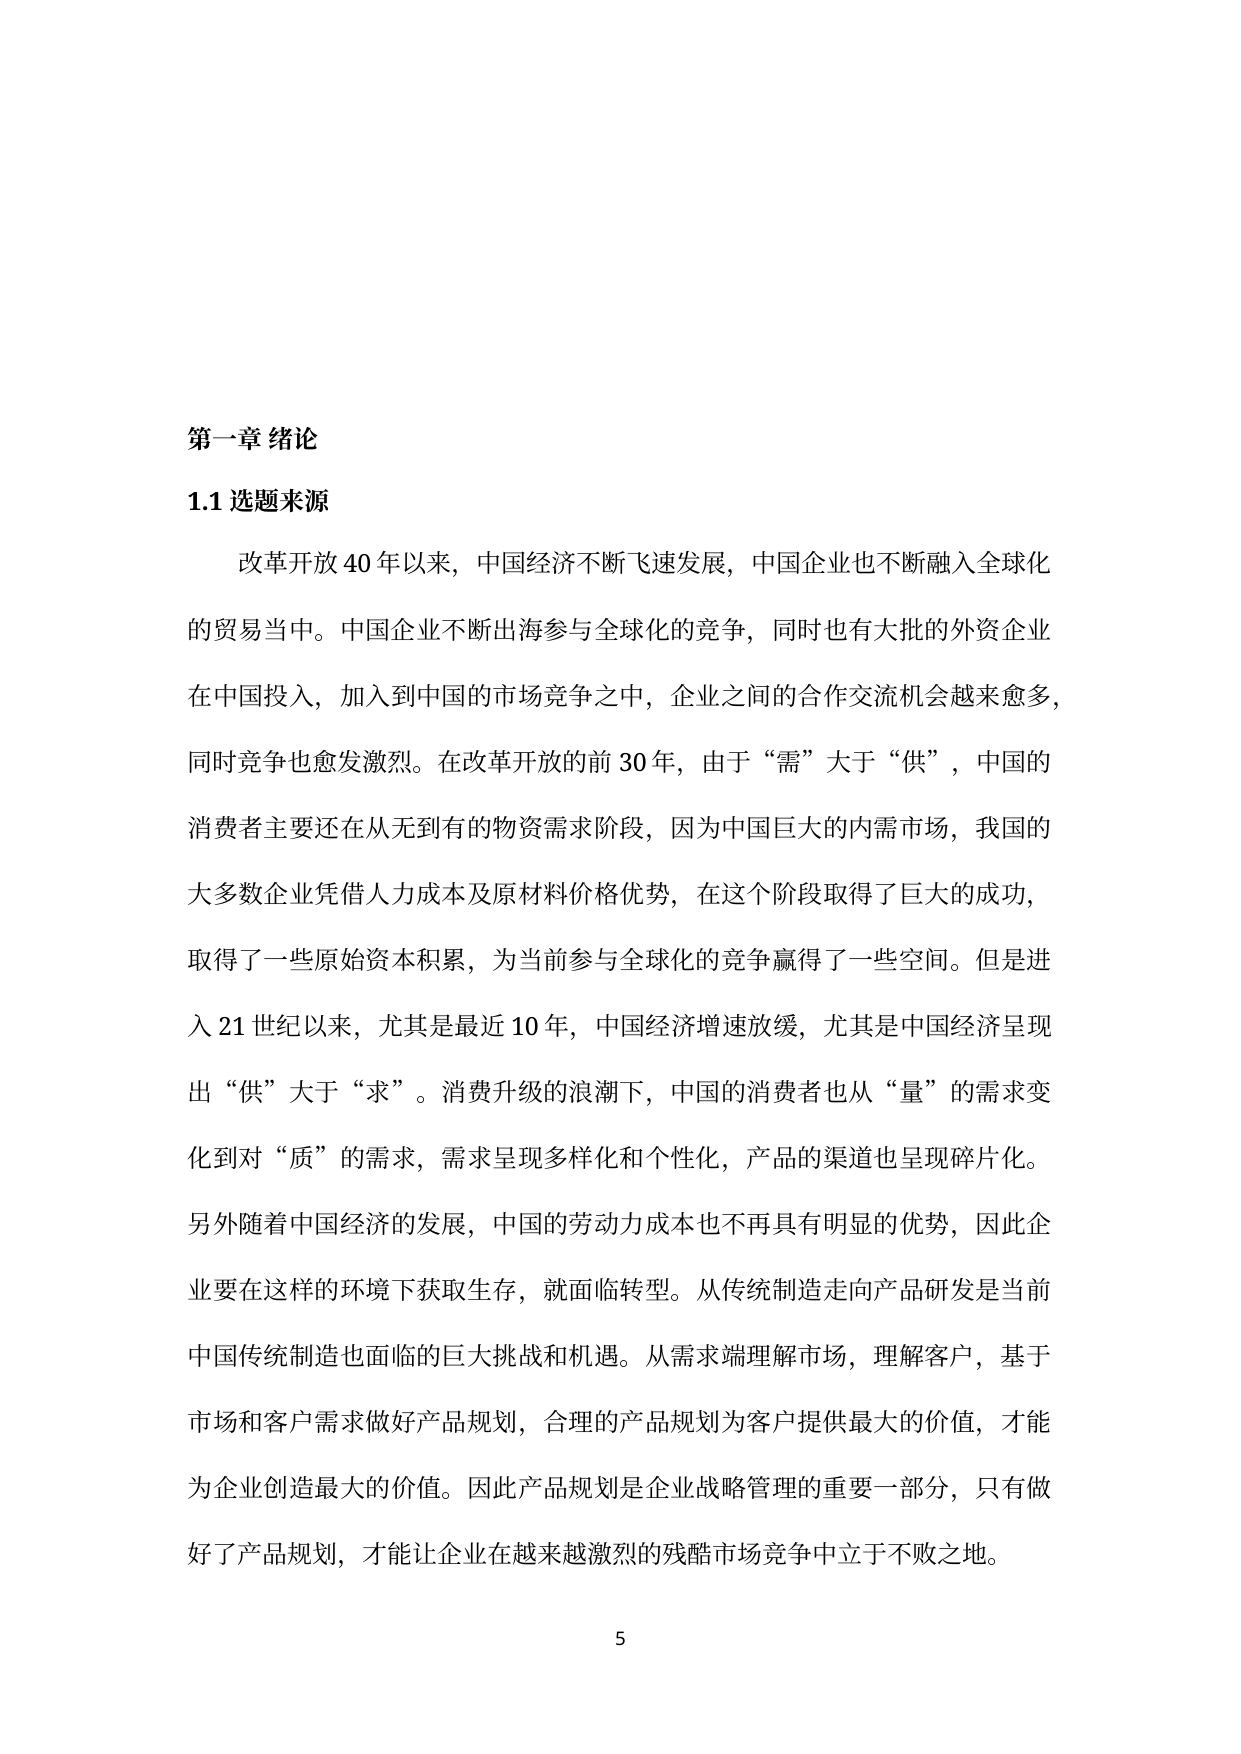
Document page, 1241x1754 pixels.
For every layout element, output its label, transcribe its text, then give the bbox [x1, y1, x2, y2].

text 第一章 绪论 [187, 416, 1053, 460]
text 1.1 选题来源 [187, 478, 1053, 522]
text 改革开放40年以来，中国经济不断飞速发展，中国企业也不断融入全球化的贸易当中。中国企业不断出海参与全球化的竞争，同时也有大批的外资企业在中国投入，加入到中国的市场竞争之中，企业之间的合作交流机会越来愈多，同时竞争也愈发激烈。在改革开放的前30年，由于“需”大于“供”，中国的消费者主要还在从无到有的物资需求阶段，因为中国巨大的内需市场，我国的大多数企业凭借人力成本及原材料价格优势，在这个阶段取得了巨大的成功，取得了一些原始资本积累，为当前参与全球化的竞争赢得了一些空间。但是进入21世纪以来，尤其是最近10年，中国经济增速放缓，尤其是中国经济呈现出“供”大于“求”。消费升级的浪潮下，中国的消费者也从“量”的需求变化到对“质”的需求，需求呈现多样化和个性化，产品的渠道也呈现碎片化。另外随着中国经济的发展，中国的劳动力成本也不再具有明显的优势，因此企业要在这样的环境下获取生存，就面临转型。从传统制造走向产品研发是当前中国传统制造也面临的巨大挑战和机遇。从需求端理解市场，理解客户，基于市场和客户需求做好产品规划，合理的产品规划为客户提供最大的价值，才能为企业创造最大的价值。因此产品规划是企业战略管理的重要一部分，只有做好了产品规划，才能让企业在越来越激烈的残酷市场竞争中立于不败之地。 [187, 540, 1053, 1575]
